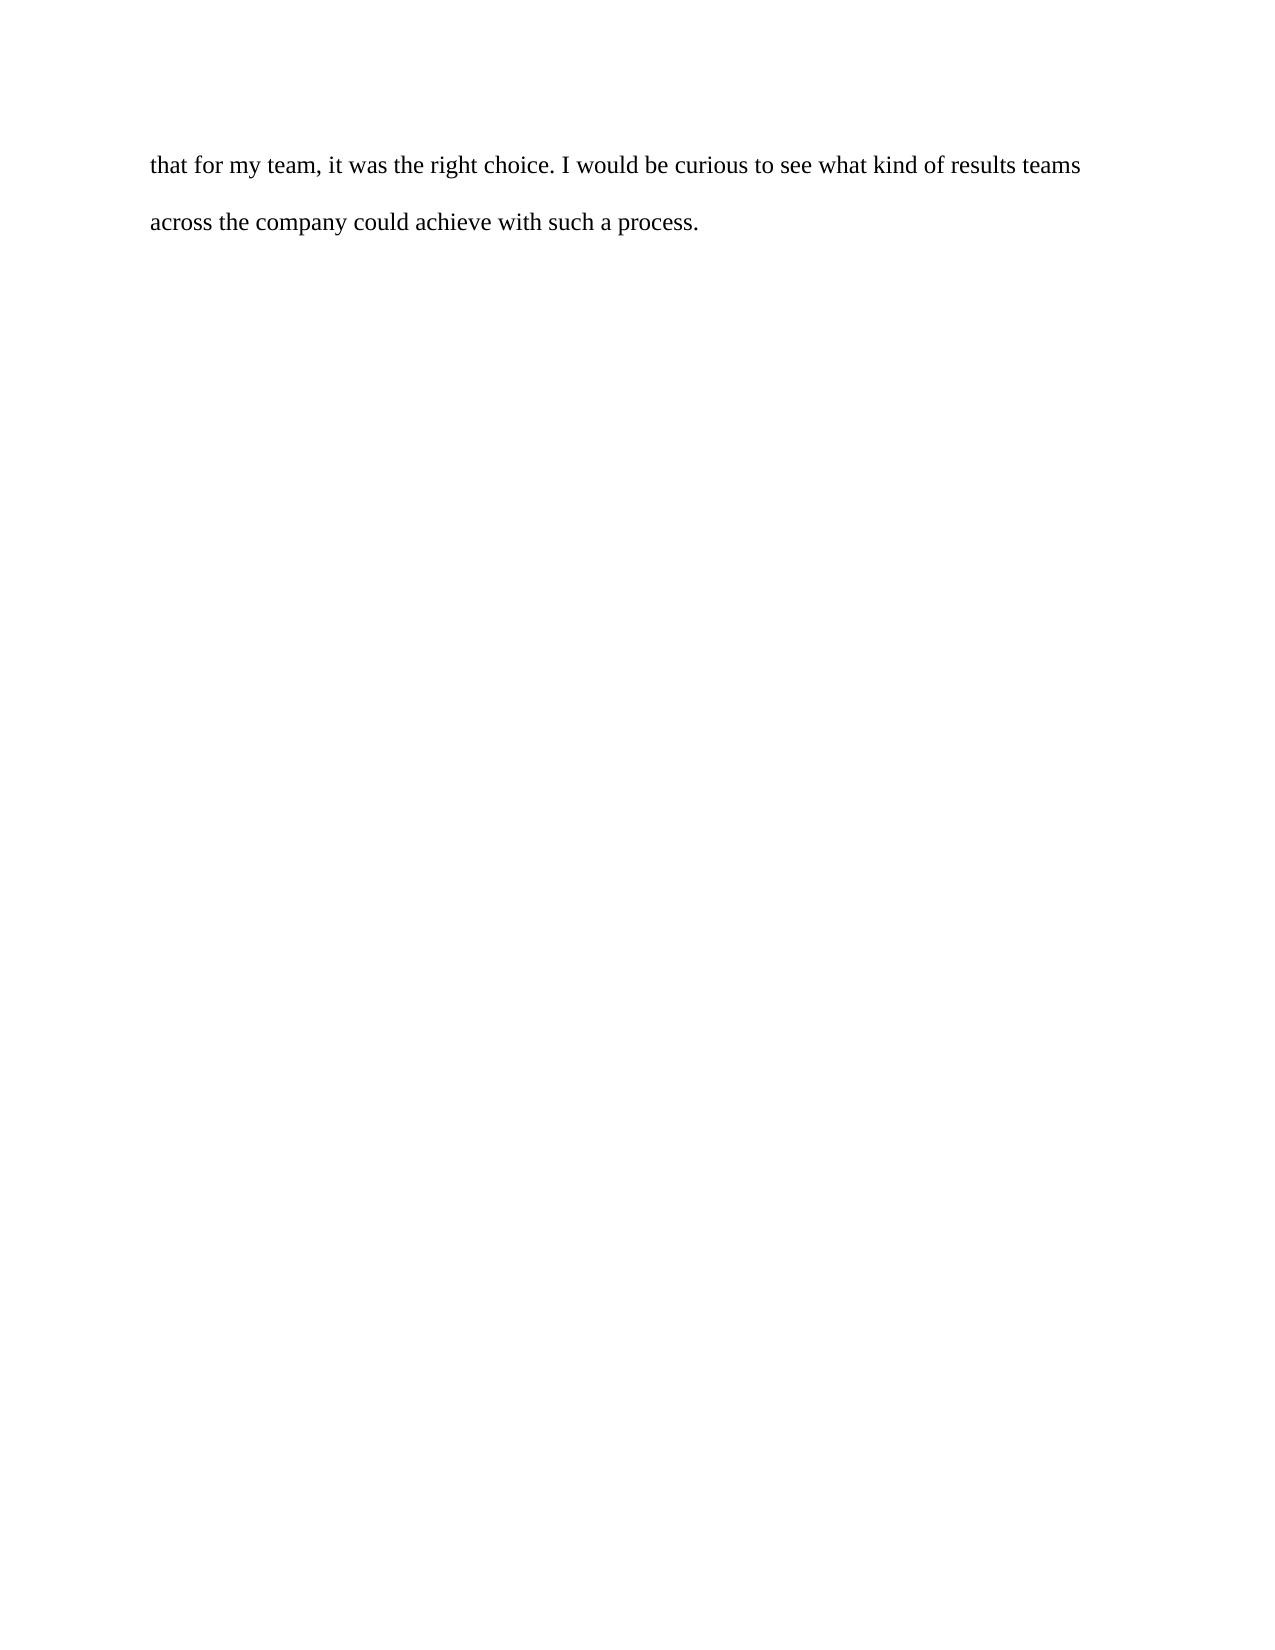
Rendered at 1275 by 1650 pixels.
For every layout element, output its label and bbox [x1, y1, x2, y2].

text [150, 150, 1125, 236]
